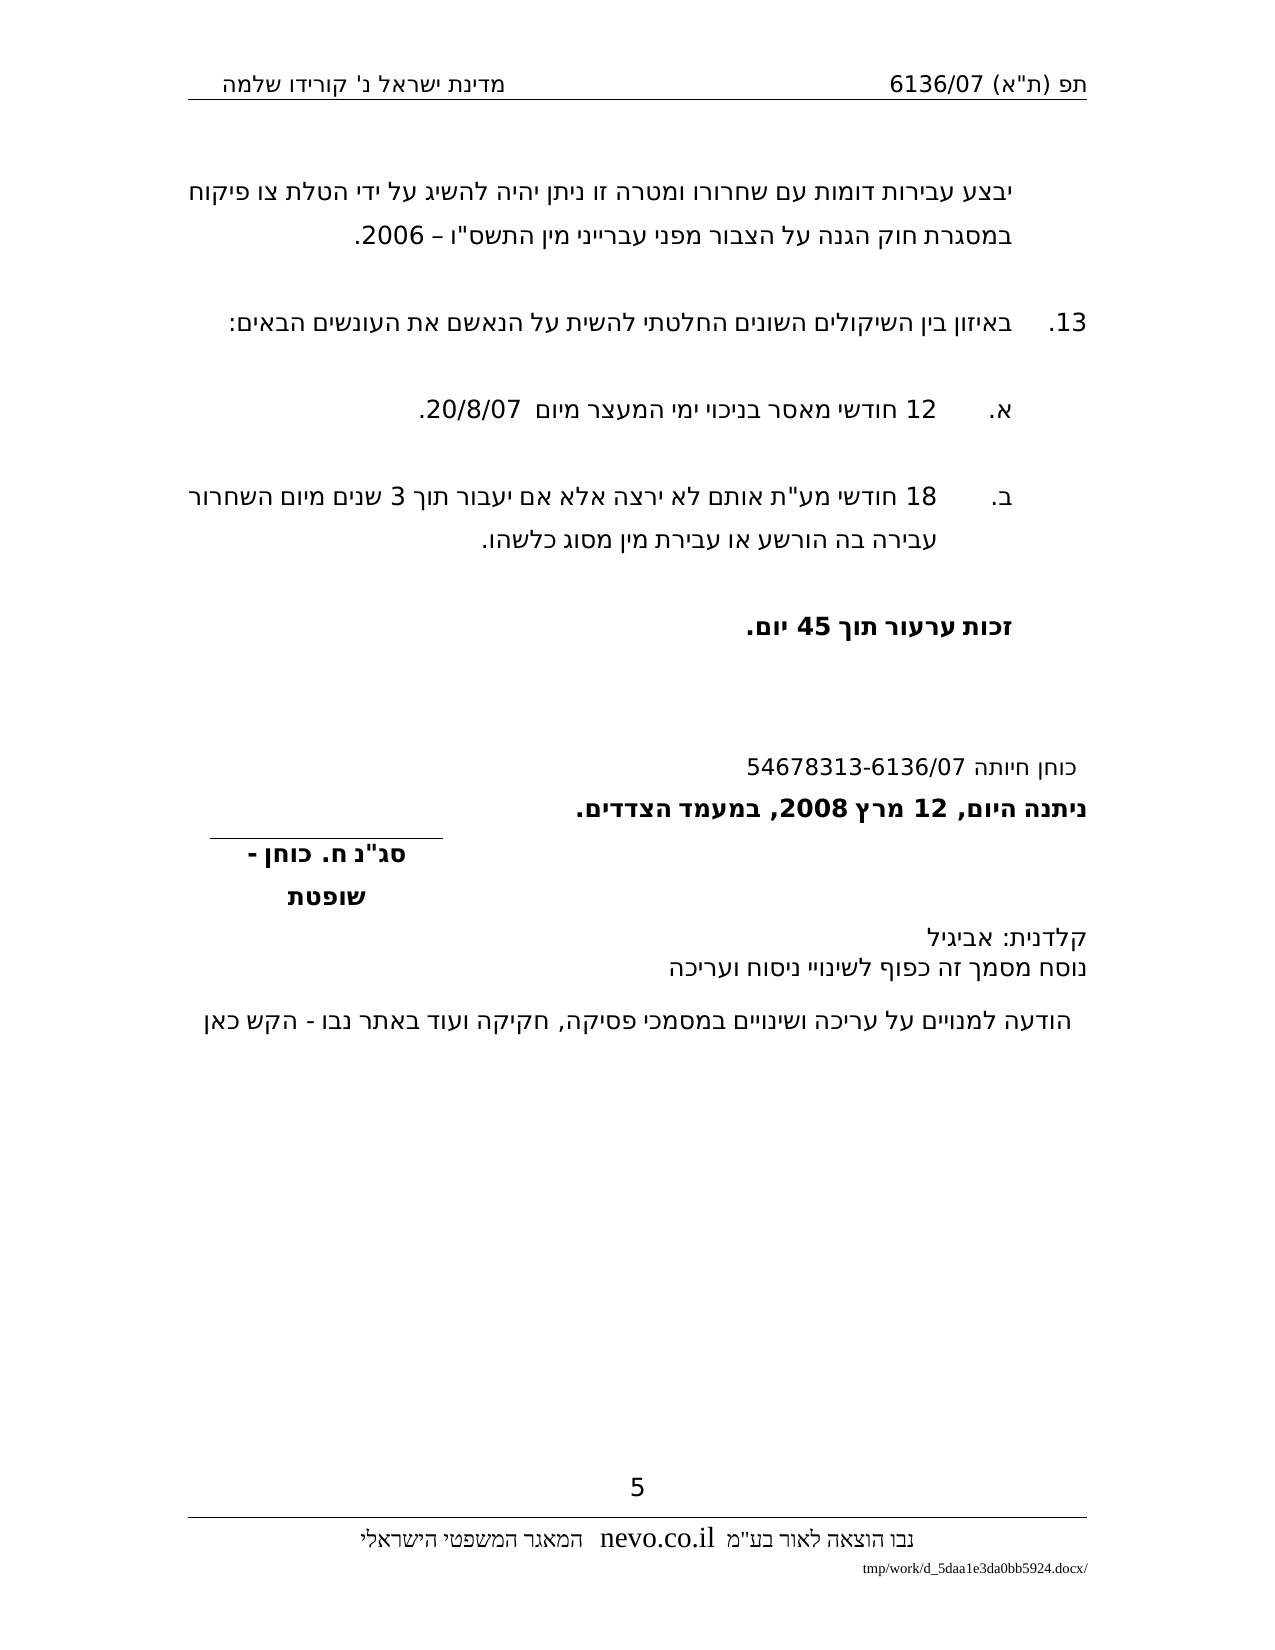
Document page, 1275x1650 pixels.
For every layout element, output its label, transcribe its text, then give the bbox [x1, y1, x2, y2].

text ב. 18 חודשי מע"ת אותם לא ירצה אלא אם יעבור תוך 3 שנים מיום השחרור עבירה בה הורשע או עבירת מין מסוג כלשהו. [187, 482, 1012, 555]
text נוסח מסמך זה כפוף לשינויי ניסוח ועריכה [187, 953, 1087, 982]
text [187, 177, 1087, 250]
text קלדנית: אביגיל [187, 924, 1087, 953]
text ניתנה היום, ‏12 מרץ 2008, במעמד הצדדים. [187, 794, 1087, 823]
table_header סג"נ ח. כוחן - שופטת [210, 839, 443, 924]
text 13. באיזון בין השיקולים השונים החלטתי להשית על הנאשם את העונשים הבאים: [187, 308, 1087, 337]
text 54678313כוחן חיותה 54678313-6136/07 [187, 754, 1087, 781]
text א. 12 חודשי מאסר בניכוי ימי המעצר מיום 20/8/07. [187, 395, 1012, 424]
text זכות ערעור תוך 45 יום. [187, 612, 1012, 642]
text הודעה למנויים על עריכה ושינויים במסמכי פסיקה, חקיקה ועוד באתר נבו - הקש כאן [187, 1006, 1087, 1035]
